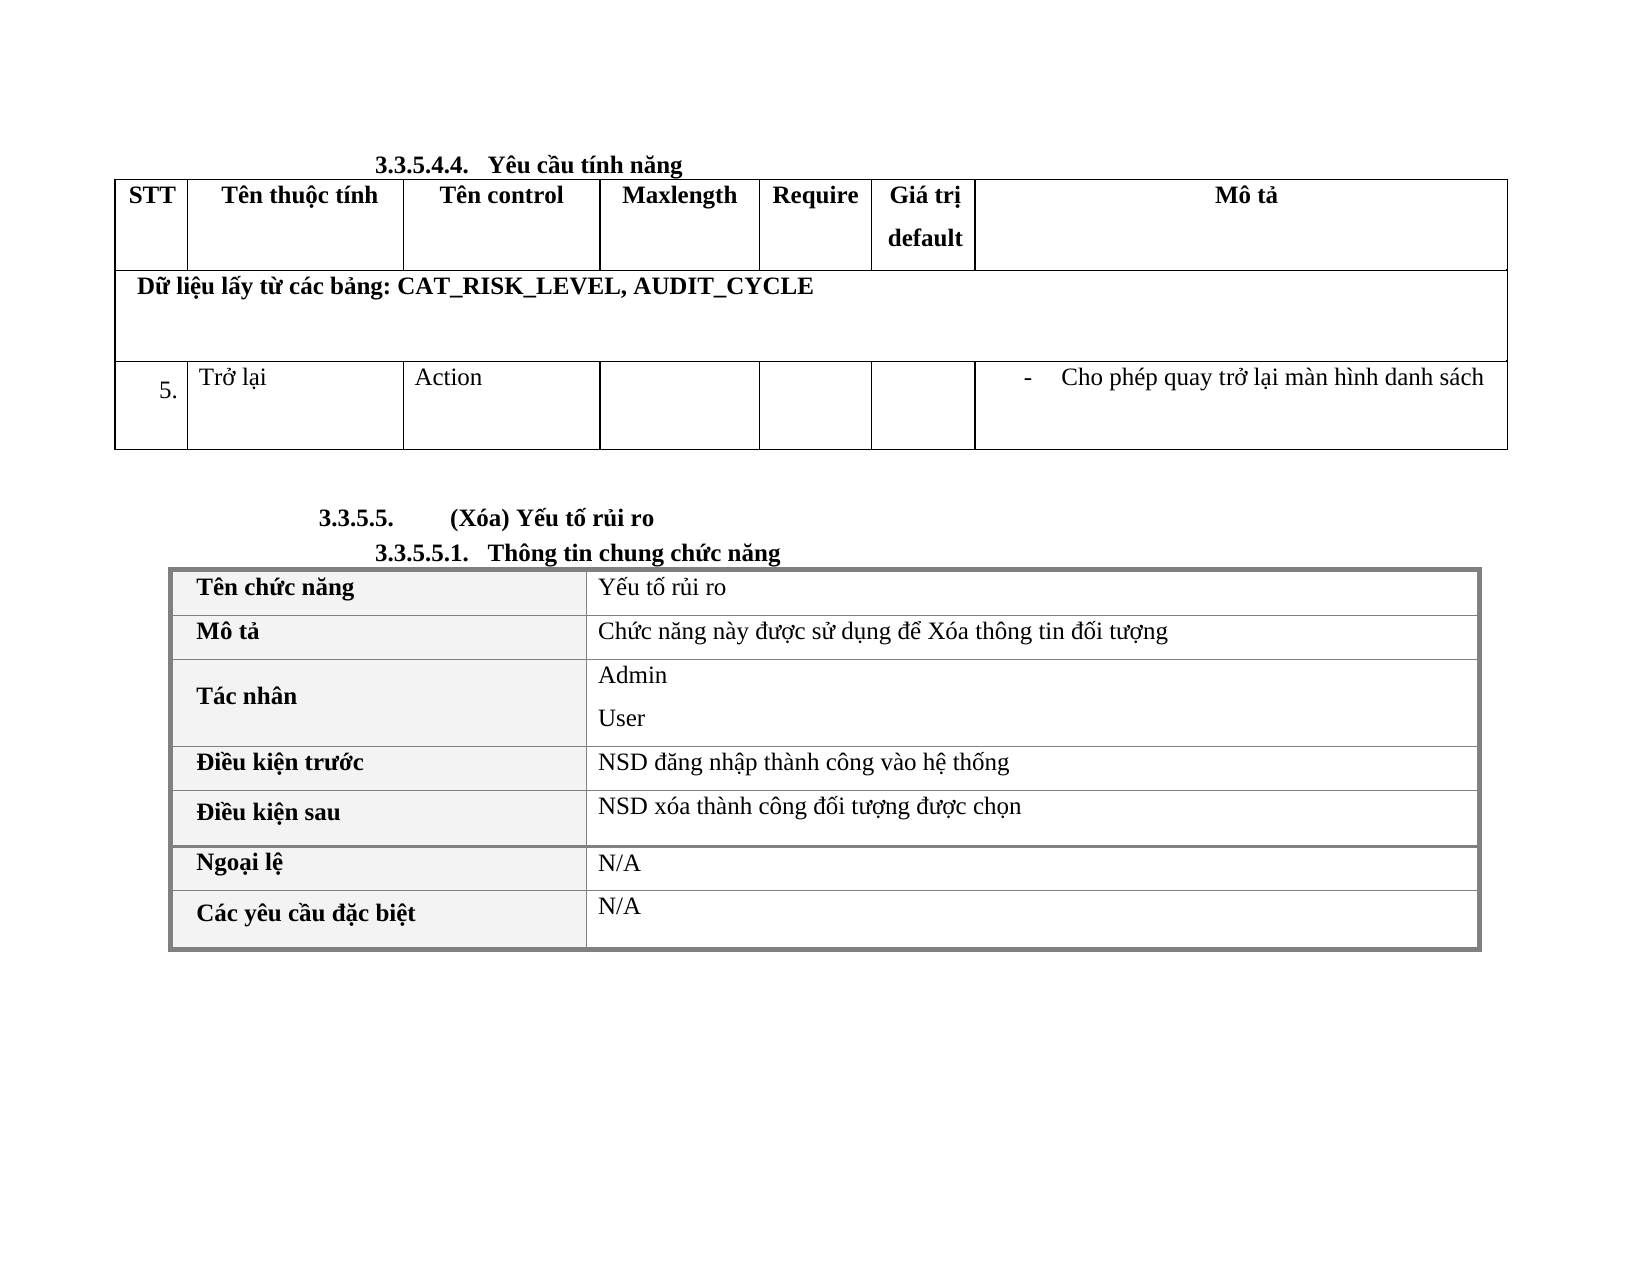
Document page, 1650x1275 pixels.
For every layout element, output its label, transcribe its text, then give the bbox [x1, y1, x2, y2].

table_cell Tác nhân [173, 660, 586, 746]
table_cell Admin User [587, 660, 1477, 746]
table_cell N/A [587, 848, 1477, 890]
table_header Tên control [404, 180, 599, 270]
table_header Tên chức năng [173, 572, 586, 615]
table_cell [872, 362, 974, 448]
table_cell [760, 362, 871, 448]
table_header Require [760, 180, 871, 270]
table_cell Action [404, 362, 599, 448]
subtitle (Xóa) Yếu tố rủi ro [319, 503, 1500, 532]
table_header STT [116, 180, 187, 270]
table_cell Cho phép quay trở lại màn hình danh sách [976, 362, 1507, 448]
table_cell Các yêu cầu đặc biệt [173, 891, 586, 947]
subtitle Yêu cầu tính năng [375, 150, 1500, 179]
table_header Tên thuộc tính [188, 180, 403, 270]
table_cell Chức năng này được sử dụng để Xóa thông tin đối tượng [587, 616, 1477, 659]
table_cell Điều kiện sau [173, 791, 586, 845]
table_cell Ngoại lệ [173, 848, 586, 890]
table_cell Dữ liệu lấy từ các bảng: CAT_RISK_LEVEL, AUDIT_CYCLE [116, 271, 1507, 361]
table_header Yếu tố rủi ro [587, 572, 1477, 615]
table_cell N/A [587, 891, 1477, 947]
table_header Giá trị default [872, 180, 974, 270]
table_cell [116, 362, 187, 448]
table_cell NSD xóa thành công đối tượng được chọn [587, 791, 1477, 845]
table_cell NSD đăng nhập thành công vào hệ thống [587, 747, 1477, 790]
table_cell Điều kiện trước [173, 747, 586, 790]
table_cell Mô tả [173, 616, 586, 659]
table_cell Trở lại [188, 362, 403, 448]
table_header Maxlength [601, 180, 759, 270]
table_header Mô tả [976, 180, 1507, 270]
subtitle Thông tin chung chức năng [375, 538, 1500, 567]
table_cell [601, 362, 759, 448]
